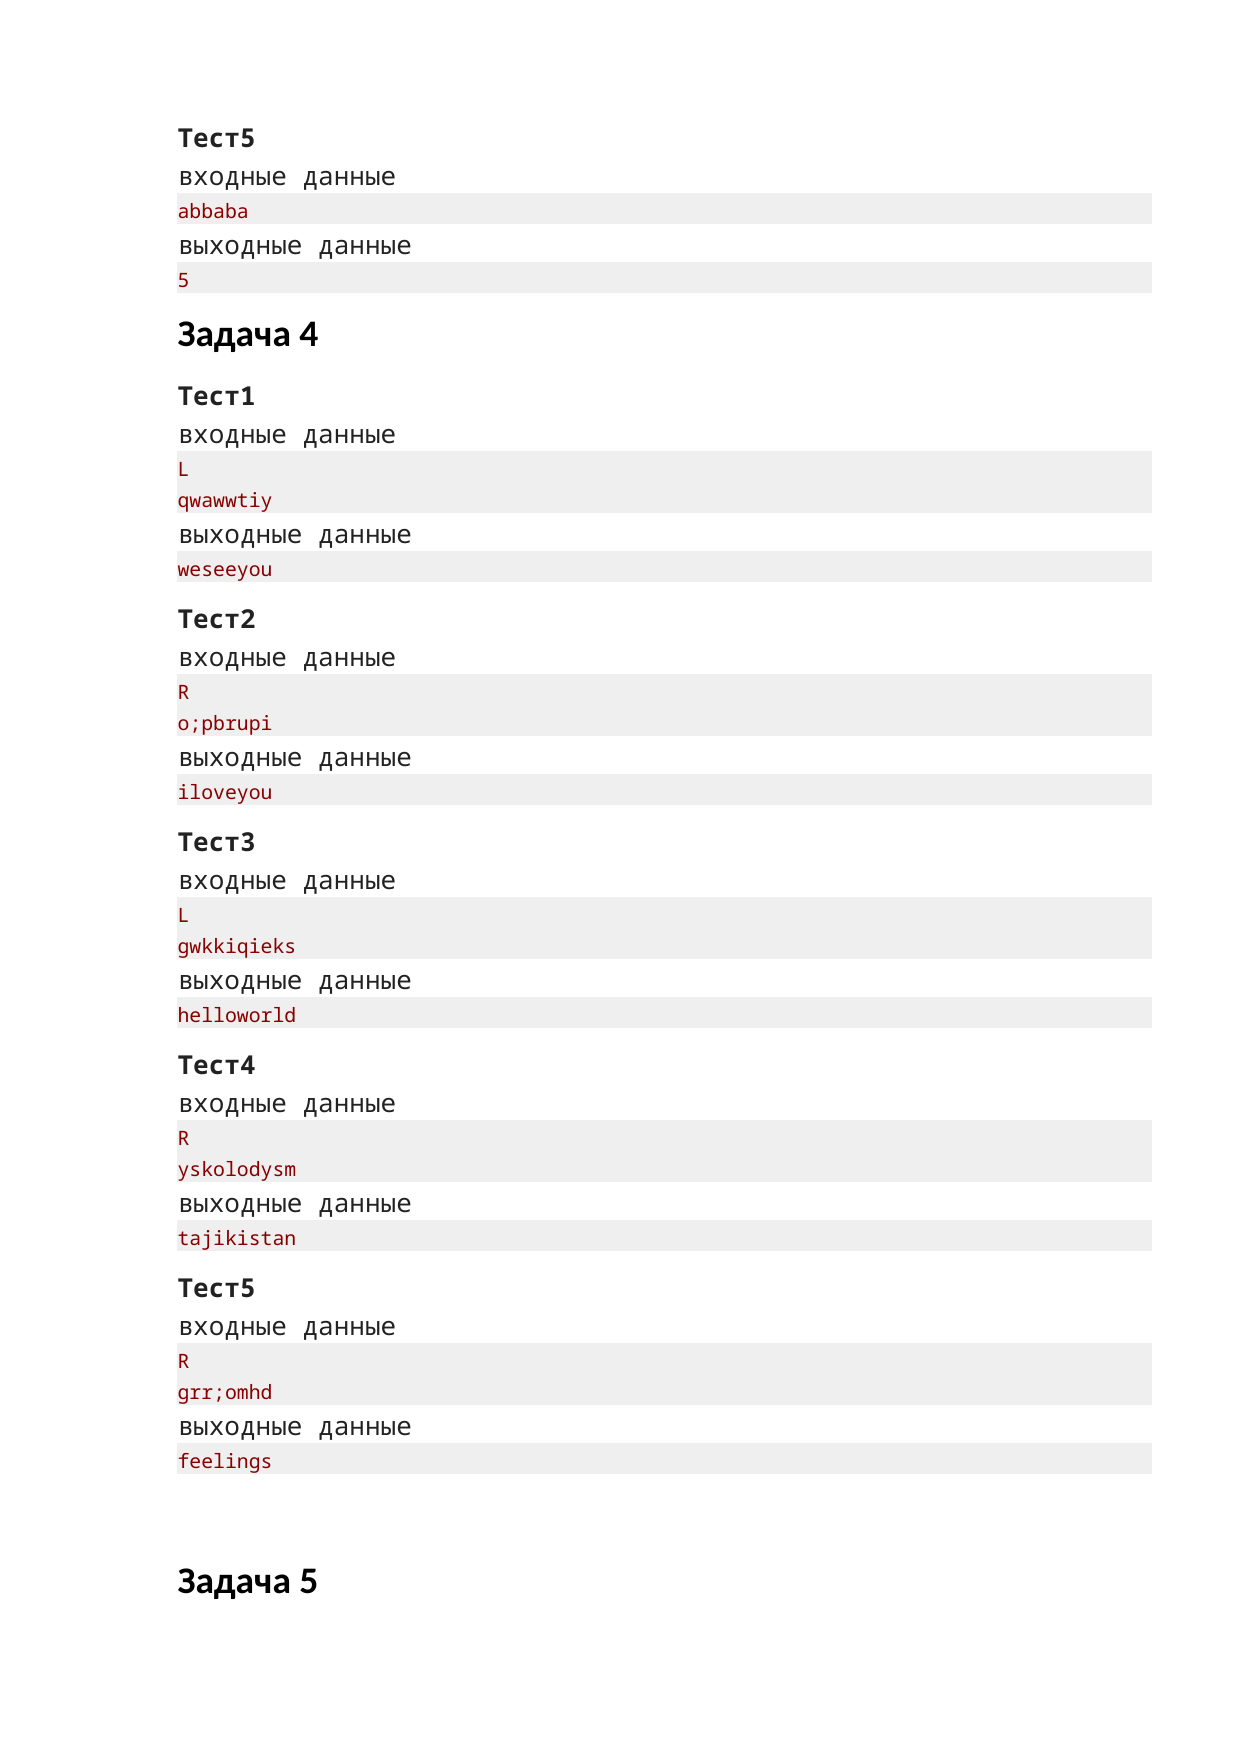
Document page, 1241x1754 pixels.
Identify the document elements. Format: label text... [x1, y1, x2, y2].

text Тест3 [177, 822, 1152, 859]
text входные данные [177, 636, 1152, 674]
text 5 [177, 262, 1152, 293]
text L gwkkiqieks [177, 897, 1152, 959]
text выходные данные [177, 959, 1152, 997]
text входные данные [177, 859, 1152, 897]
text входные данные [177, 1082, 1152, 1120]
text Тест2 [177, 599, 1152, 636]
text abbaba [177, 193, 1152, 224]
text выходные данные [177, 736, 1152, 774]
text выходные данные [177, 224, 1152, 262]
text R o;pbrupi [177, 674, 1152, 736]
text helloworld [177, 997, 1152, 1028]
text Тест4 [177, 1045, 1152, 1082]
text выходные данные [177, 513, 1152, 551]
text Тест1 [177, 376, 1152, 413]
text R grr;omhd [177, 1343, 1152, 1405]
text L qwawwtiy [177, 451, 1152, 513]
text Задача 4 [177, 310, 1152, 356]
text tajikistan [177, 1220, 1152, 1251]
text iloveyou [177, 774, 1152, 805]
text входные данные [177, 413, 1152, 451]
text Тест5 [177, 118, 1152, 156]
text R yskolodysm [177, 1120, 1152, 1182]
text выходные данные [177, 1182, 1152, 1220]
text weseeyou [177, 551, 1152, 582]
text Задача 5 [177, 1557, 1152, 1602]
text входные данные [177, 156, 1152, 193]
text feelings [177, 1443, 1152, 1474]
text входные данные [177, 1305, 1152, 1343]
text выходные данные [177, 1405, 1152, 1443]
text Тест5 [177, 1268, 1152, 1305]
